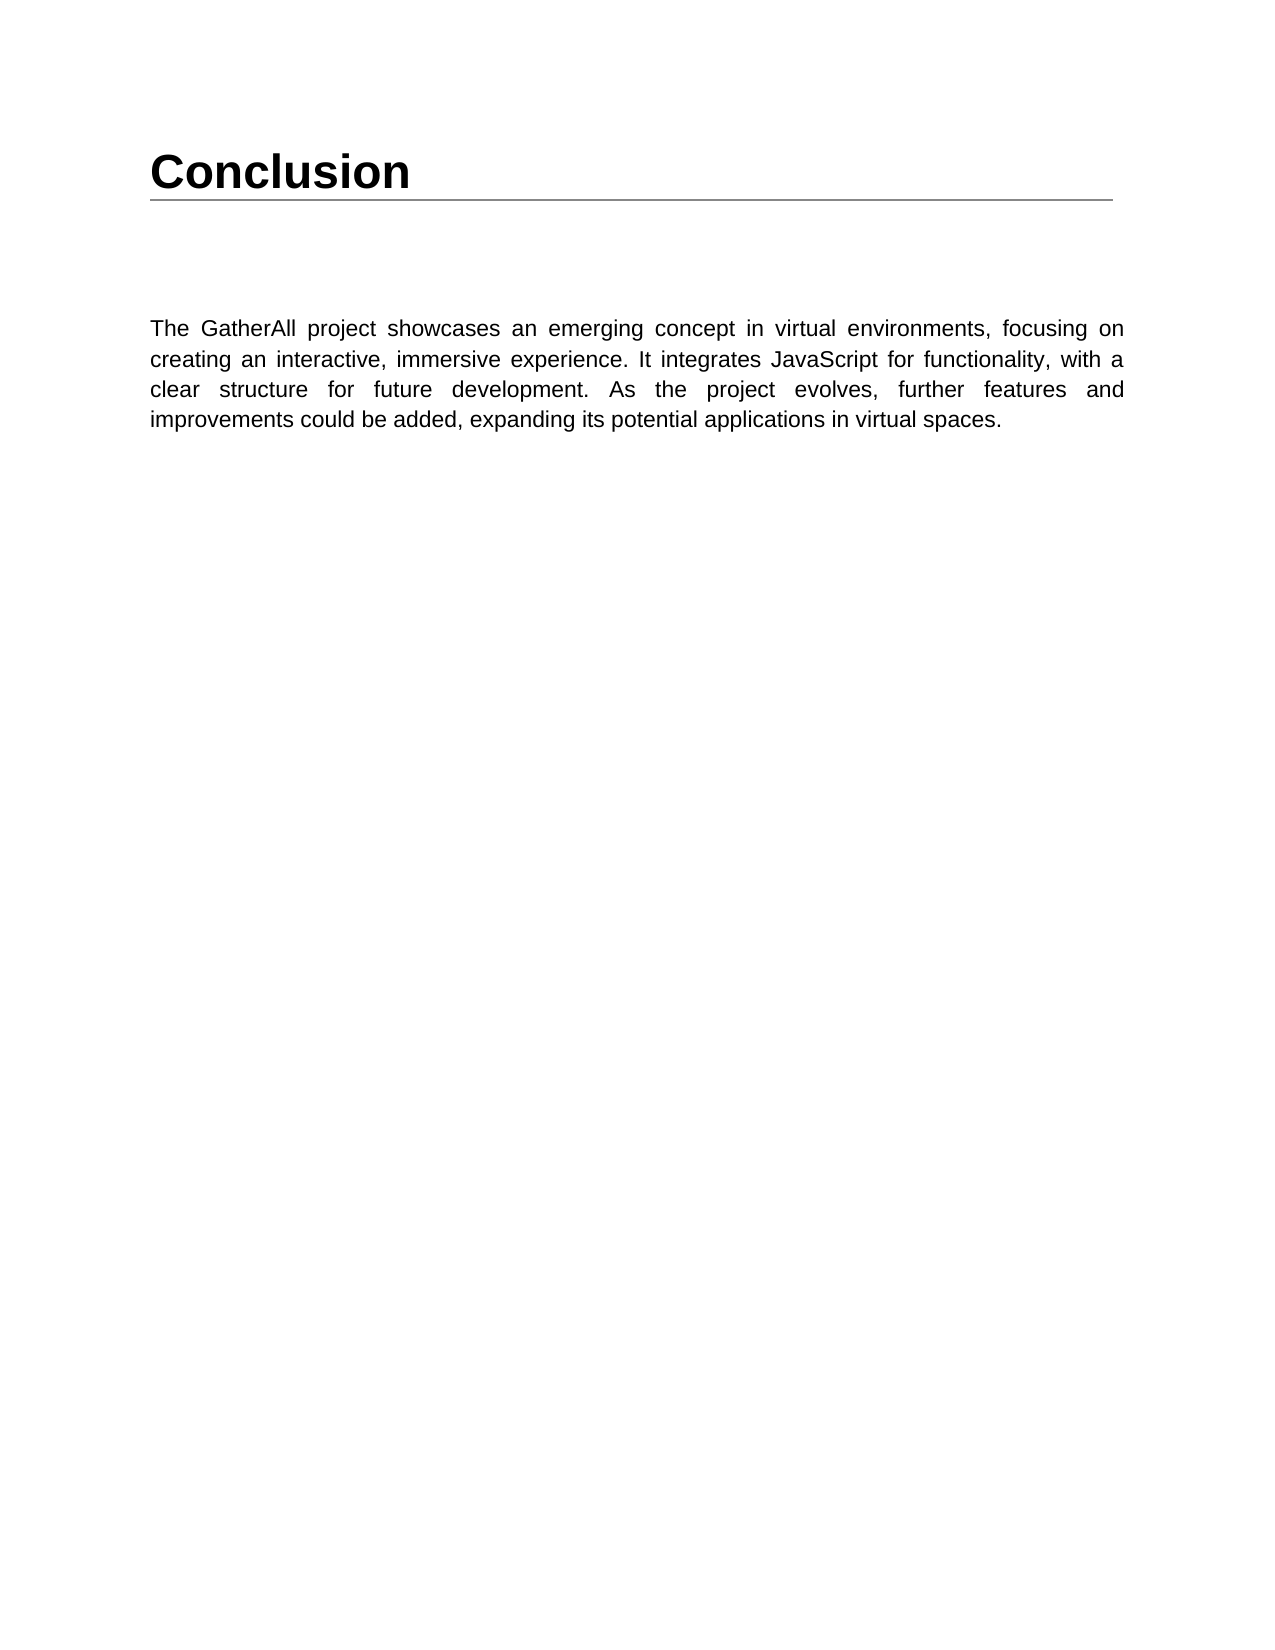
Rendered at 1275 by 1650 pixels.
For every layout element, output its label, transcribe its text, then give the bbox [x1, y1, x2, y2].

subtitle Conclusion [150, 144, 1200, 254]
text The GatherAll project showcases an emerging concept in virtual environments, focusing on creating an interactive, immersive experience. It integrates JavaScript for functionality, with a clear structure for future development. As the project evolves, further features and improvements could be added, expanding its potential applications in virtual spaces. [150, 315, 1125, 432]
